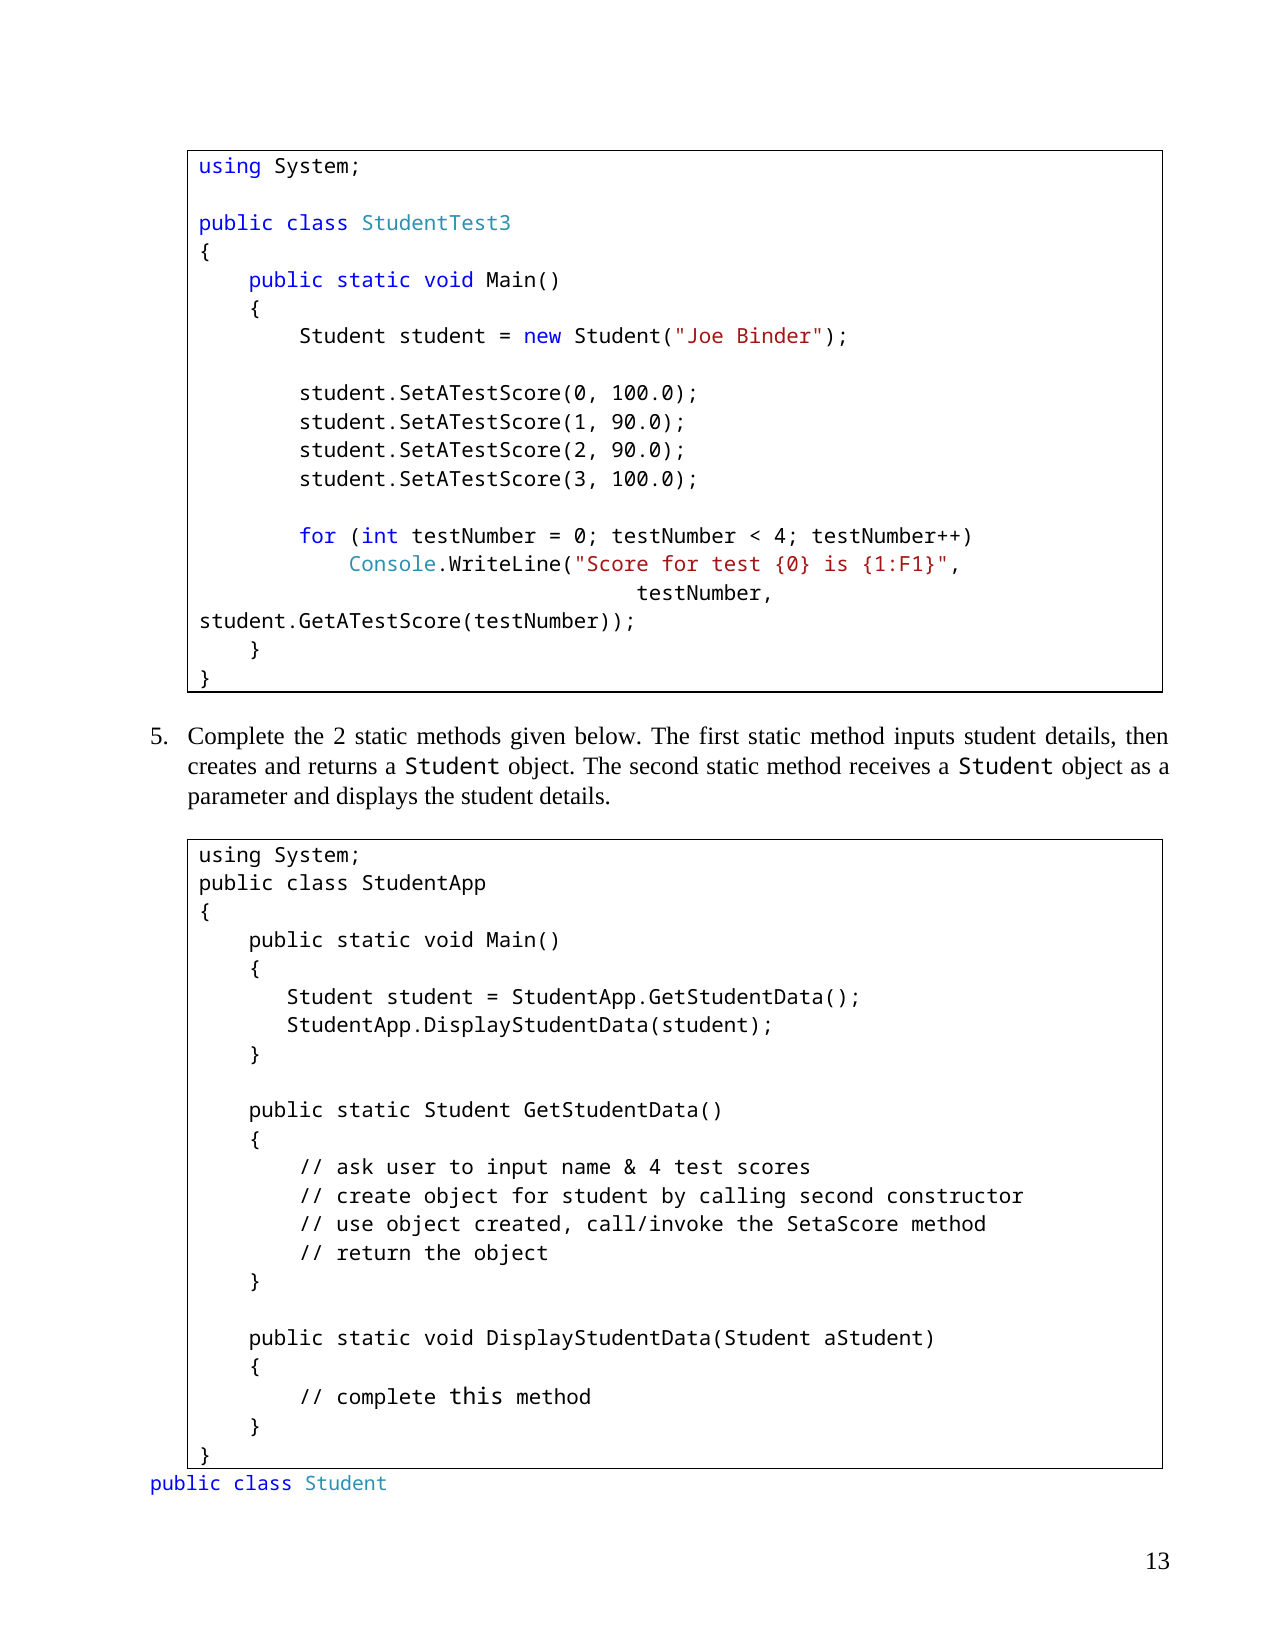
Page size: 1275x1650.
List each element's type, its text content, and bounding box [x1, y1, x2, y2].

table_header using System; public class StudentApp { public static void Main() { Student student = StudentApp.GetStudentData(); StudentApp.DisplayStudentData(student); } public static Student GetStudentData() { // ask user to input name & 4 test scores // create object for student by calling second constructor // use object created, call/invoke the SetaScore method // return the object } public static void DisplayStudentData(Student aStudent) { // complete this method } } [188, 840, 1162, 1468]
list Complete the 2 static methods given below. The first static method inputs student details, then creates and returns a Student object. The second static method receives a Student object as a parameter and displays the student details. [150, 721, 1170, 810]
table_header using System; public class StudentTest3 { public static void Main() { Student student = new Student("Joe Binder"); student.SetATestScore(0, 100.0); student.SetATestScore(1, 90.0); student.SetATestScore(2, 90.0); student.SetATestScore(3, 100.0); for (int testNumber = 0; testNumber < 4; testNumber++) Console.WriteLine("Score for test {0} is {1:F1}", testNumber, student.GetATestScore(testNumber)); } } [188, 151, 1162, 691]
text public class Student [150, 1469, 1170, 1496]
